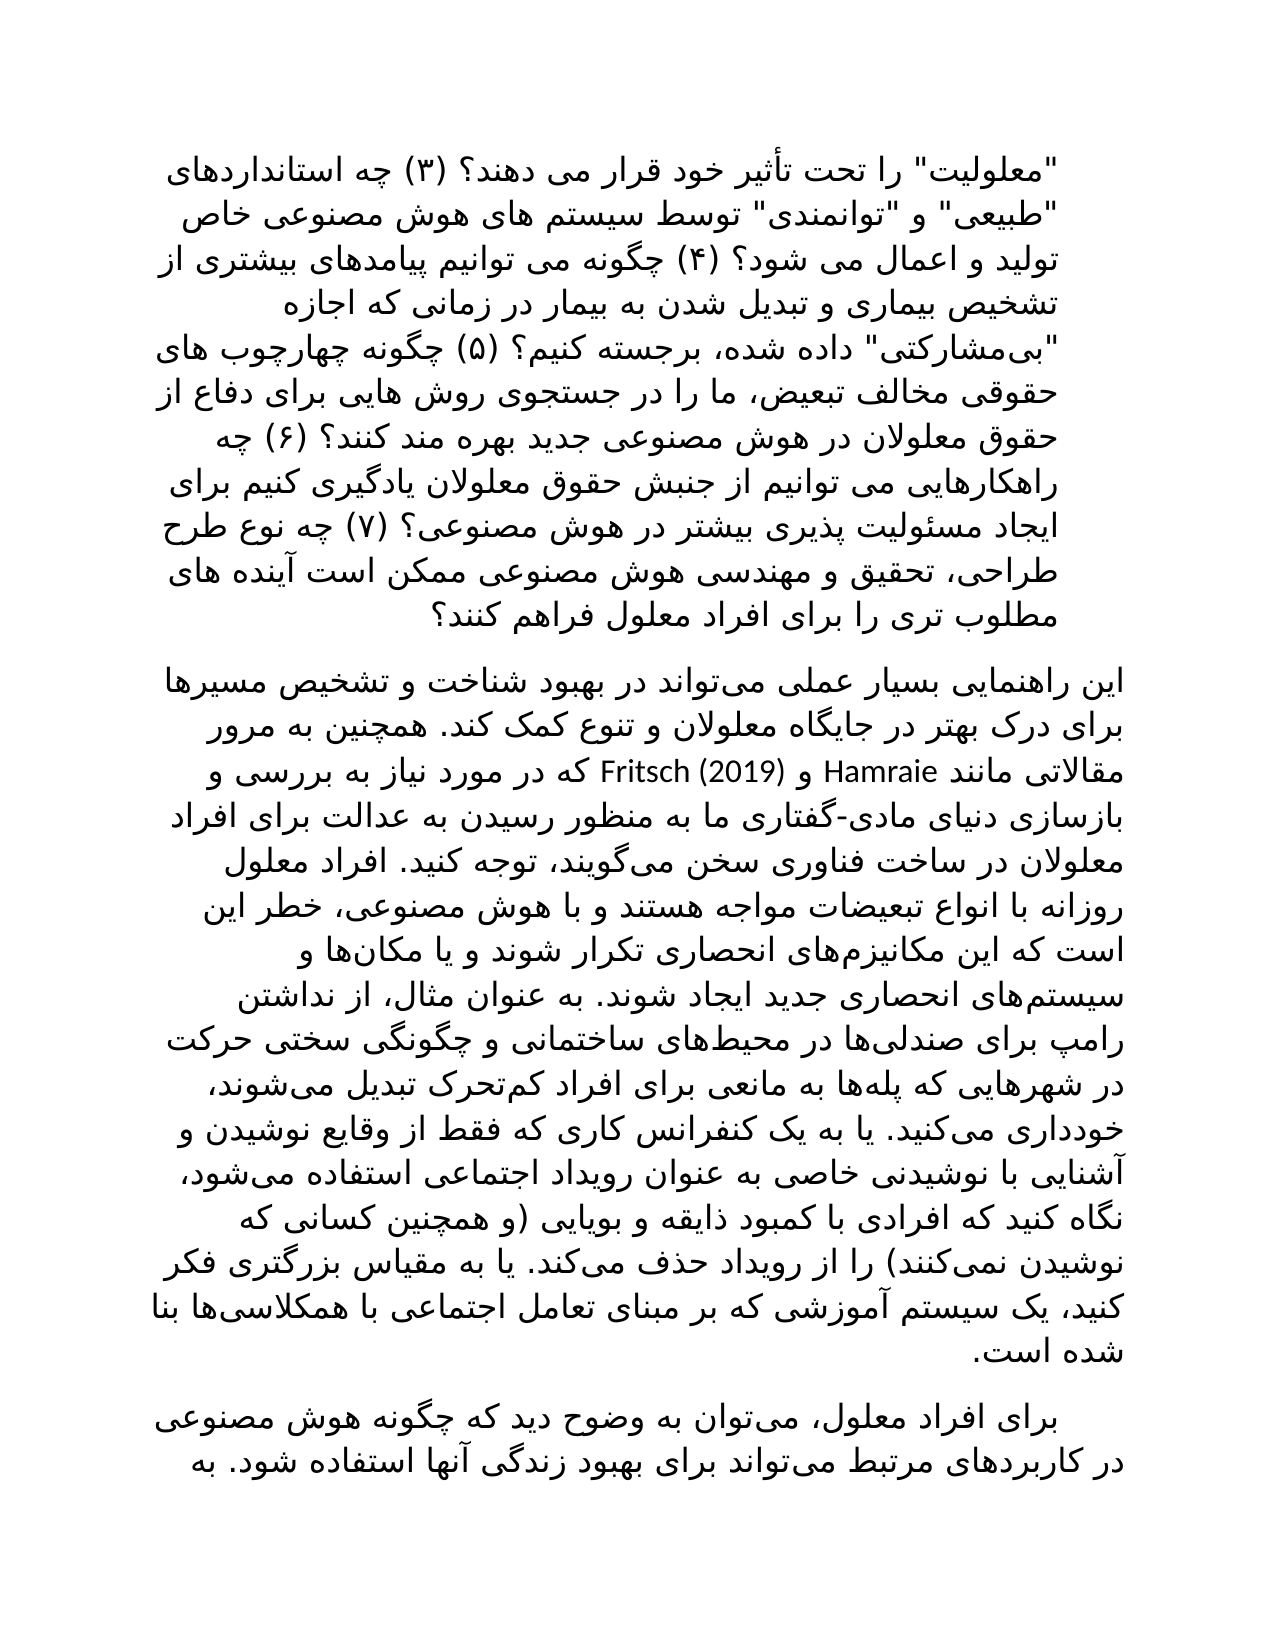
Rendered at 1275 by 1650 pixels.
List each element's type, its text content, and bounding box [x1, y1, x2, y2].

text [150, 1397, 1125, 1481]
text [150, 150, 1059, 635]
text این راهنمایی بسیار عملی می‌تواند در بهبود شناخت و تشخیص مسیرها برای درک بهتر در جایگاه معلولان و تنوع کمک کند. همچنین به مرور مقالاتی مانند Hamraie و Fritsch (2019) که در مورد نیاز به بررسی و بازسازی دنیای مادی-گفتاری ما به منظور رسیدن به عدالت برای افراد معلولان در ساخت فناوری سخن می‌گویند، توجه کنید. افراد معلول روزانه با انواع تبعیضات مواجه هستند و با هوش مصنوعی، خطر این است که این مکانیزم‌های انحصاری تکرار شوند و یا مکان‌ها و سیستم‌های انحصاری جدید ایجاد شوند. به عنوان مثال، از نداشتن رامپ برای صندلی‌ها در محیط‌های ساختمانی و چگونگی سختی حرکت در شهرهایی که پله‌ها به مانعی برای افراد کم‌تحرک تبدیل می‌شوند، خودداری می‌کنید. یا به یک کنفرانس کاری که فقط از وقایع نوشیدن و آشنایی با نوشیدنی خاصی به عنوان رویداد اجتماعی استفاده می‌شود، نگاه کنید که افرادی با کمبود ذایقه و بویایی (و همچنین کسانی که نوشیدن نمی‌کنند) را از رویداد حذف می‌کند. یا به مقیاس بزرگتری فکر کنید، یک سیستم آموزشی که بر مبنای تعامل اجتماعی با همکلاسی‌ها بنا شده است. [150, 661, 1125, 1371]
